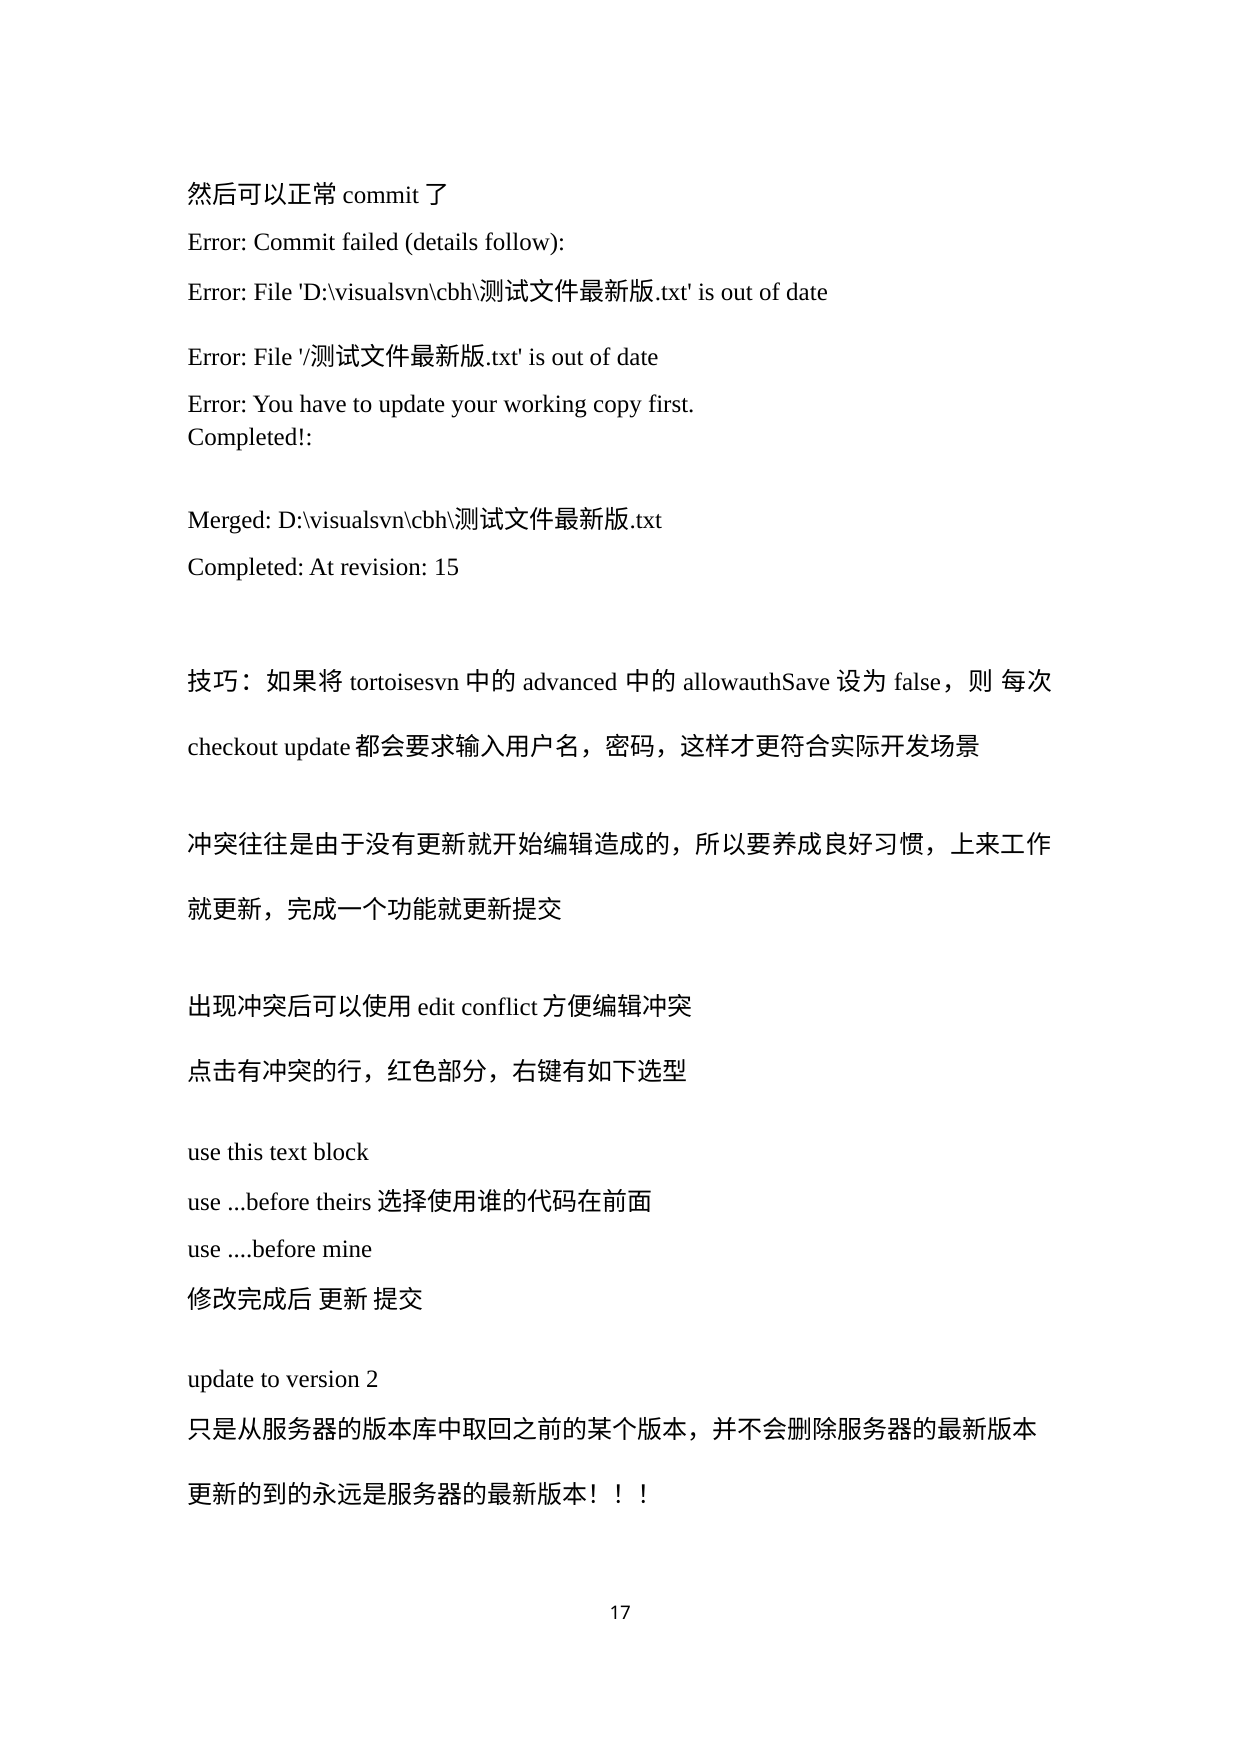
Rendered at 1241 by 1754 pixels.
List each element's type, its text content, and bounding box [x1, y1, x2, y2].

text 出现冲突后可以使用edit conflict方便编辑冲突 [187, 972, 1053, 1037]
text Completed: At revision: 15 [187, 550, 1053, 582]
text 技巧：如果将tortoisesvn中的advanced 中的allowauthSave设为false，则 每次checkout update都会要求输入用户名，密码，这样才更符合实际开发场景 [187, 647, 1053, 777]
text Error: File 'D:\visualsvn\cbh\测试文件最新版.txt' is out of date [187, 257, 1053, 322]
text 然后可以正常commit了 [187, 160, 1053, 225]
text use this text block [187, 1135, 1053, 1167]
text Error: Commit failed (details follow): [187, 225, 1053, 257]
text Completed!: [187, 420, 1053, 452]
text 只是从服务器的版本库中取回之前的某个版本，并不会删除服务器的最新版本 [187, 1395, 1053, 1460]
text Error: File '/测试文件最新版.txt' is out of date [187, 322, 1053, 387]
text use ...before theirs 选择使用谁的代码在前面 [187, 1167, 1053, 1232]
text 修改完成后 更新 提交 [187, 1265, 1053, 1330]
text 更新的到的永远是服务器的最新版本！！！ [187, 1460, 1053, 1525]
text 点击有冲突的行，红色部分，右键有如下选型 [187, 1037, 1053, 1102]
text update to version 2 [187, 1362, 1053, 1395]
text 冲突往往是由于没有更新就开始编辑造成的，所以要养成良好习惯，上来工作就更新，完成一个功能就更新提交 [187, 810, 1053, 940]
text use ....before mine [187, 1232, 1053, 1265]
text Merged: D:\visualsvn\cbh\测试文件最新版.txt [187, 485, 1053, 550]
text Error: You have to update your working copy first. [187, 387, 1053, 420]
